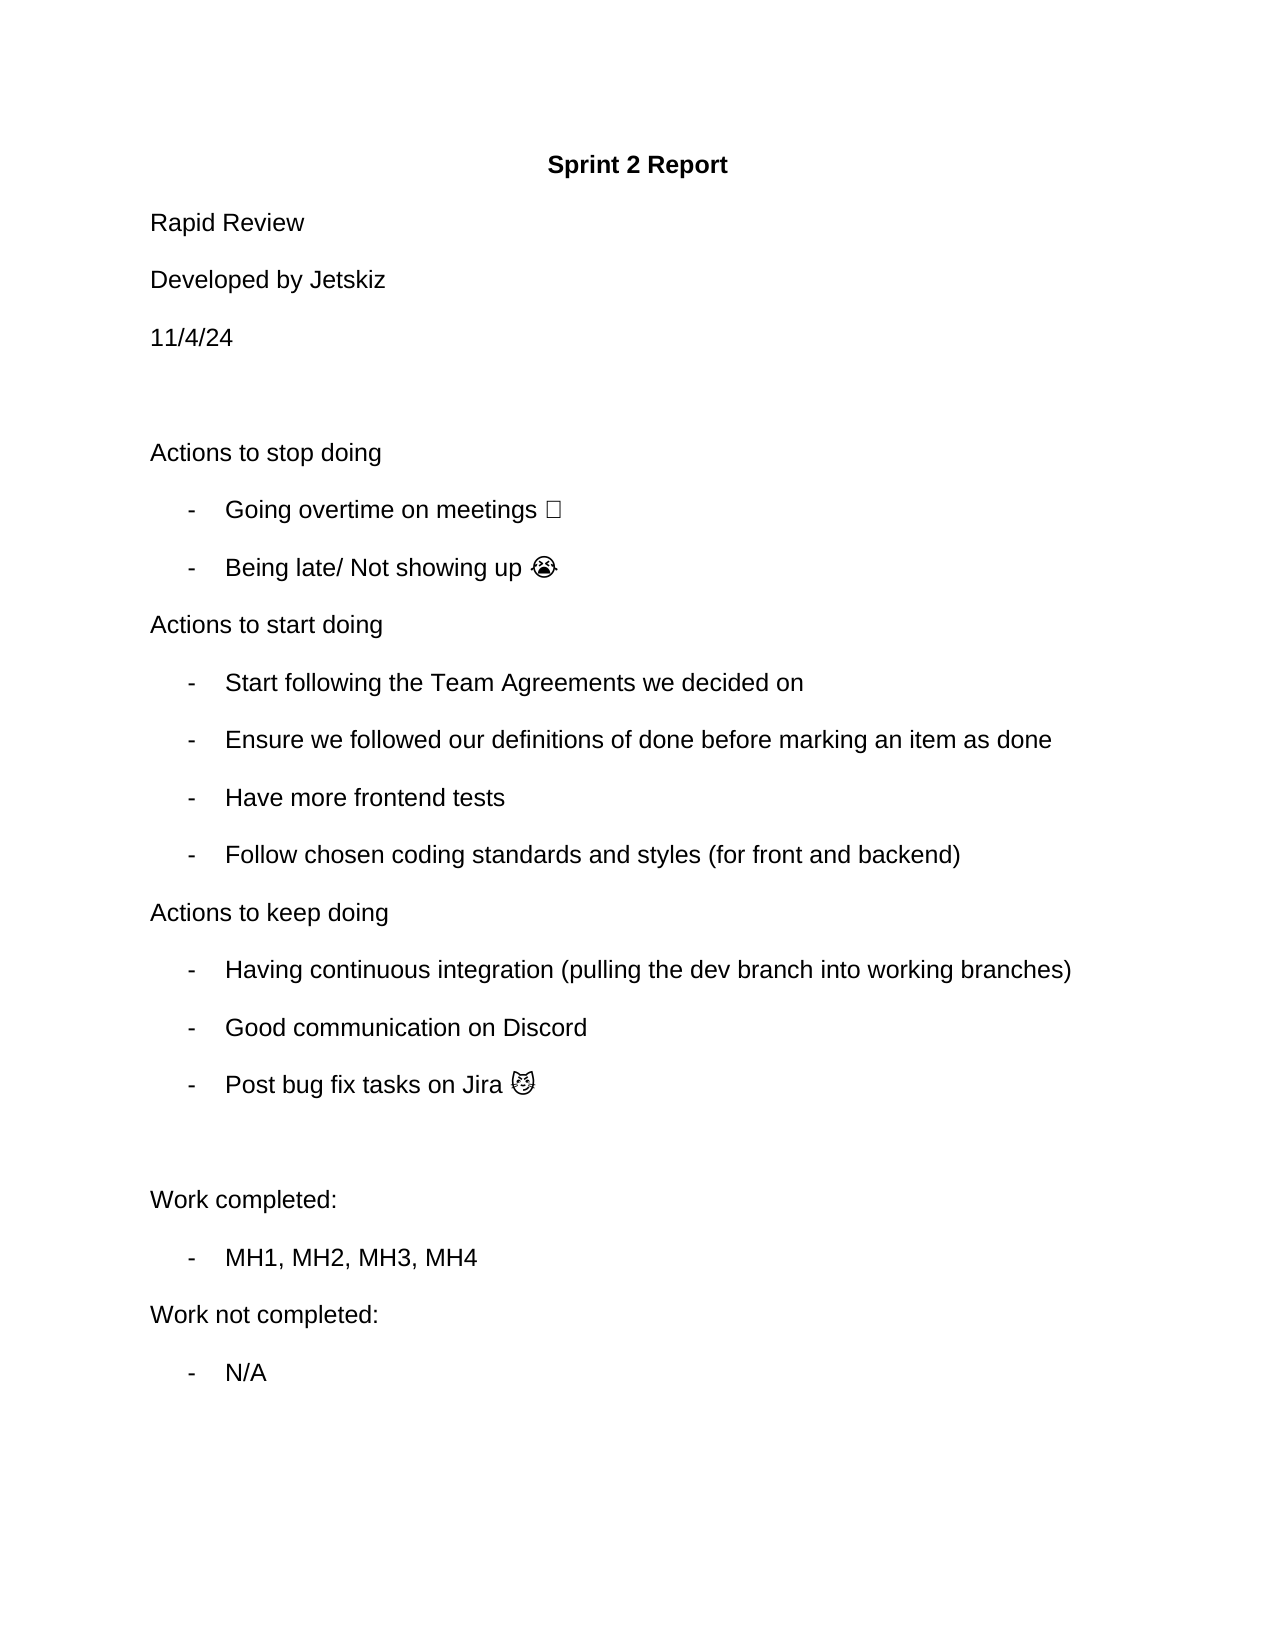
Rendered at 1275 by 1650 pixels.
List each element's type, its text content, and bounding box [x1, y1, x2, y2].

text Actions to start doing [150, 610, 1125, 639]
list MH1, MH2, MH3, MH4 [187, 1242, 1125, 1271]
text Work not completed: [150, 1300, 1125, 1329]
text Rapid Review [150, 207, 1125, 236]
text Actions to keep doing [150, 897, 1125, 926]
list Follow chosen coding standards and styles (for front and backend) [187, 840, 1125, 869]
text Sprint 2 Report [150, 150, 1125, 179]
list Have more frontend tests [187, 782, 1125, 811]
text Work completed: [150, 1185, 1125, 1214]
list Going overtime on meetings 🦧 [187, 495, 1125, 524]
list Good communication on Discord [187, 1012, 1125, 1041]
list Being late/ Not showing up 😭 [187, 552, 1125, 581]
list Post bug fix tasks on Jira 😼 [187, 1070, 1125, 1099]
text Actions to stop doing [150, 437, 1125, 466]
list Having continuous integration (pulling the dev branch into working branches) [187, 955, 1125, 984]
text Developed by Jetskiz [150, 265, 1125, 294]
list N/A [187, 1357, 1125, 1386]
text 11/4/24 [150, 322, 1125, 351]
list Start following the Team Agreements we decided on [187, 667, 1125, 696]
list Ensure we followed our definitions of done before marking an item as done [187, 725, 1125, 754]
